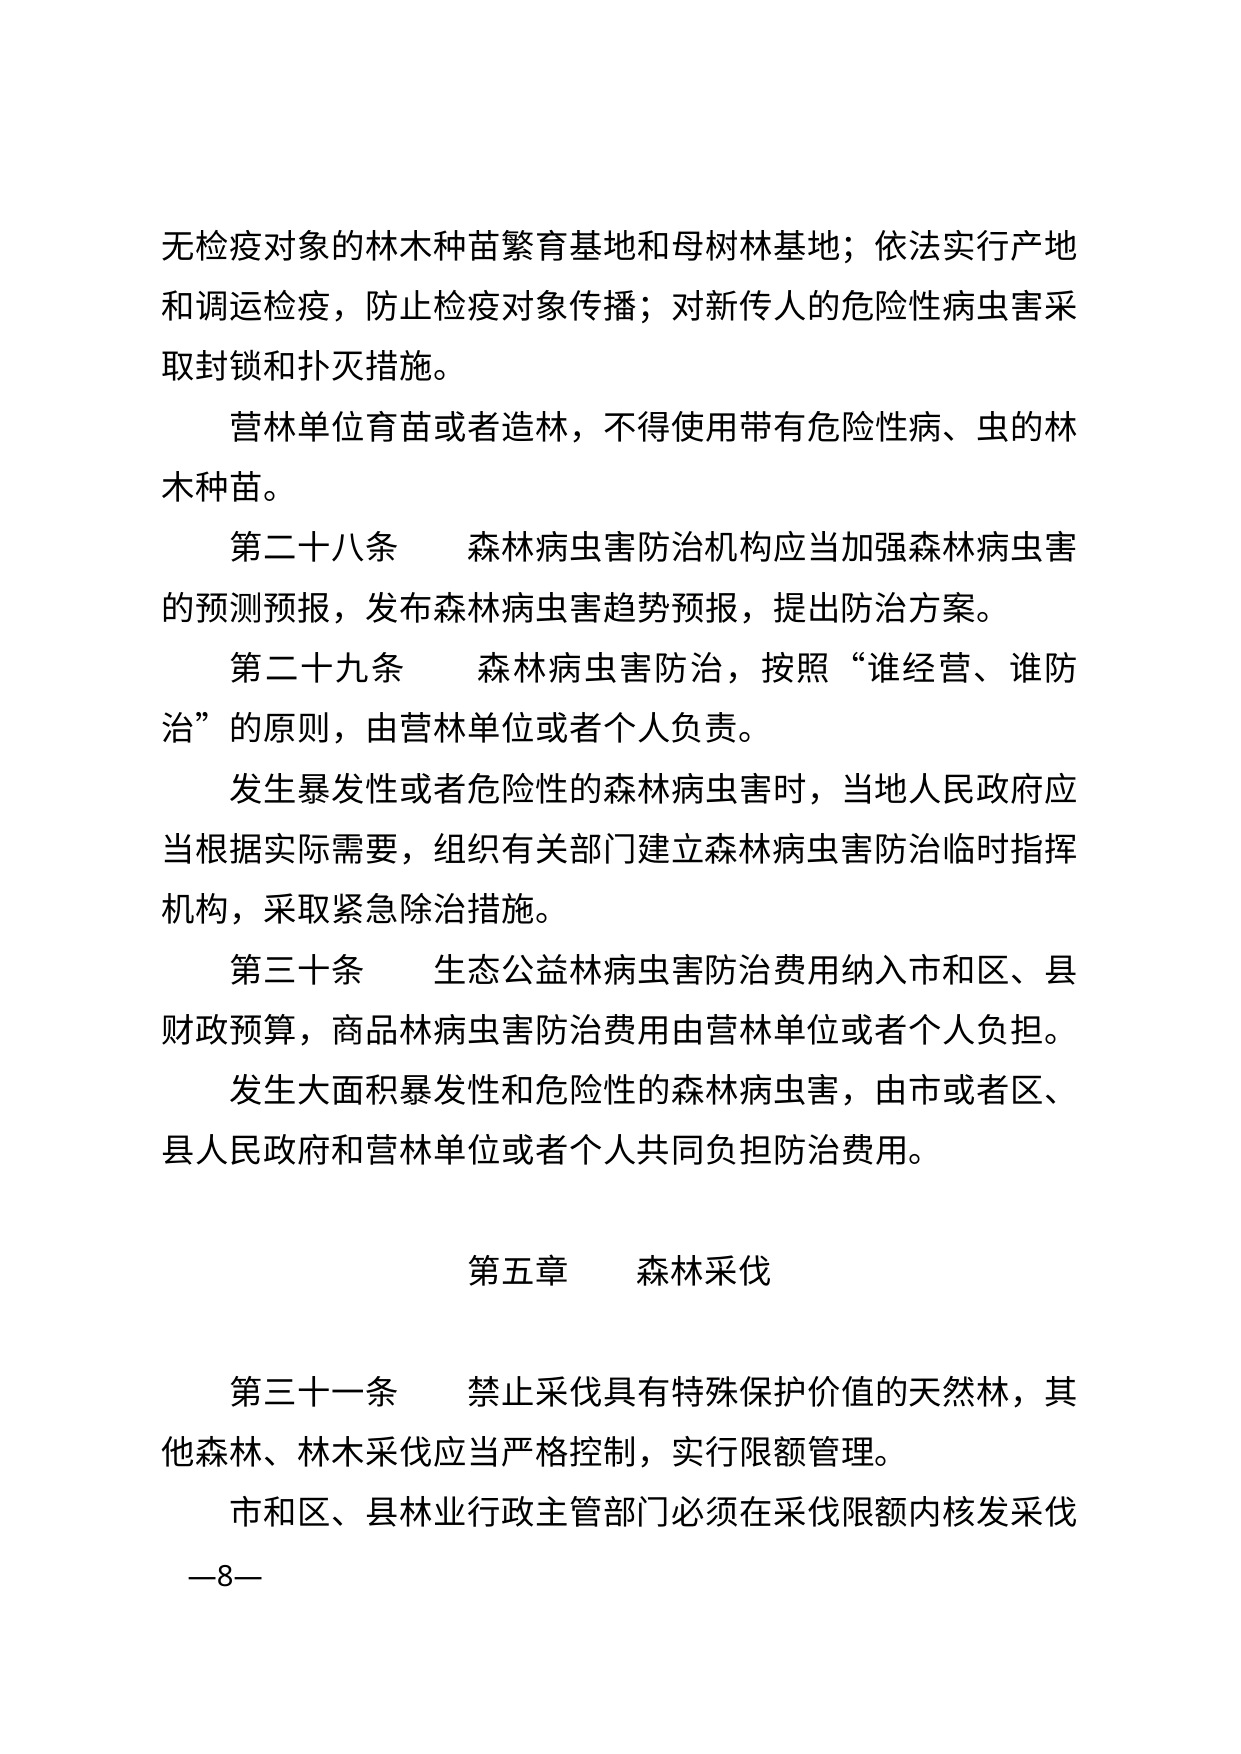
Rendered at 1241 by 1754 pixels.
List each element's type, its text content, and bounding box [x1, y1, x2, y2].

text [162, 1480, 1078, 1540]
text 第二十九条 森林病虫害防治，按照“谁经营、谁防治”的原则，由营林单位或者个人负责。 [162, 636, 1078, 756]
text 第三十一条 禁止采伐具有特殊保护价值的天然林，其他森林、林木采伐应当严格控制，实行限额管理。 [162, 1359, 1078, 1480]
text 第二十八条 森林病虫害防治机构应当加强森林病虫害的预测预报，发布森林病虫害趋势预报，提出防治方案。 [162, 515, 1078, 636]
text 发生大面积暴发性和危险性的森林病虫害，由市或者区、县人民政府和营林单位或者个人共同负担防治费用。 [162, 1058, 1078, 1178]
text 营林单位育苗或者造林，不得使用带有危险性病、虫的林木种苗。 [162, 394, 1078, 515]
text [162, 213, 1078, 394]
text 发生暴发性或者危险性的森林病虫害时，当地人民政府应当根据实际需要，组织有关部门建立森林病虫害防治临时指挥机构，采取紧急除治措施。 [162, 756, 1078, 937]
text 第五章 森林采伐 [162, 1239, 1078, 1299]
text 第三十条 生态公益林病虫害防治费用纳入市和区、县财政预算，商品林病虫害防治费用由营林单位或者个人负担。 [162, 937, 1078, 1058]
